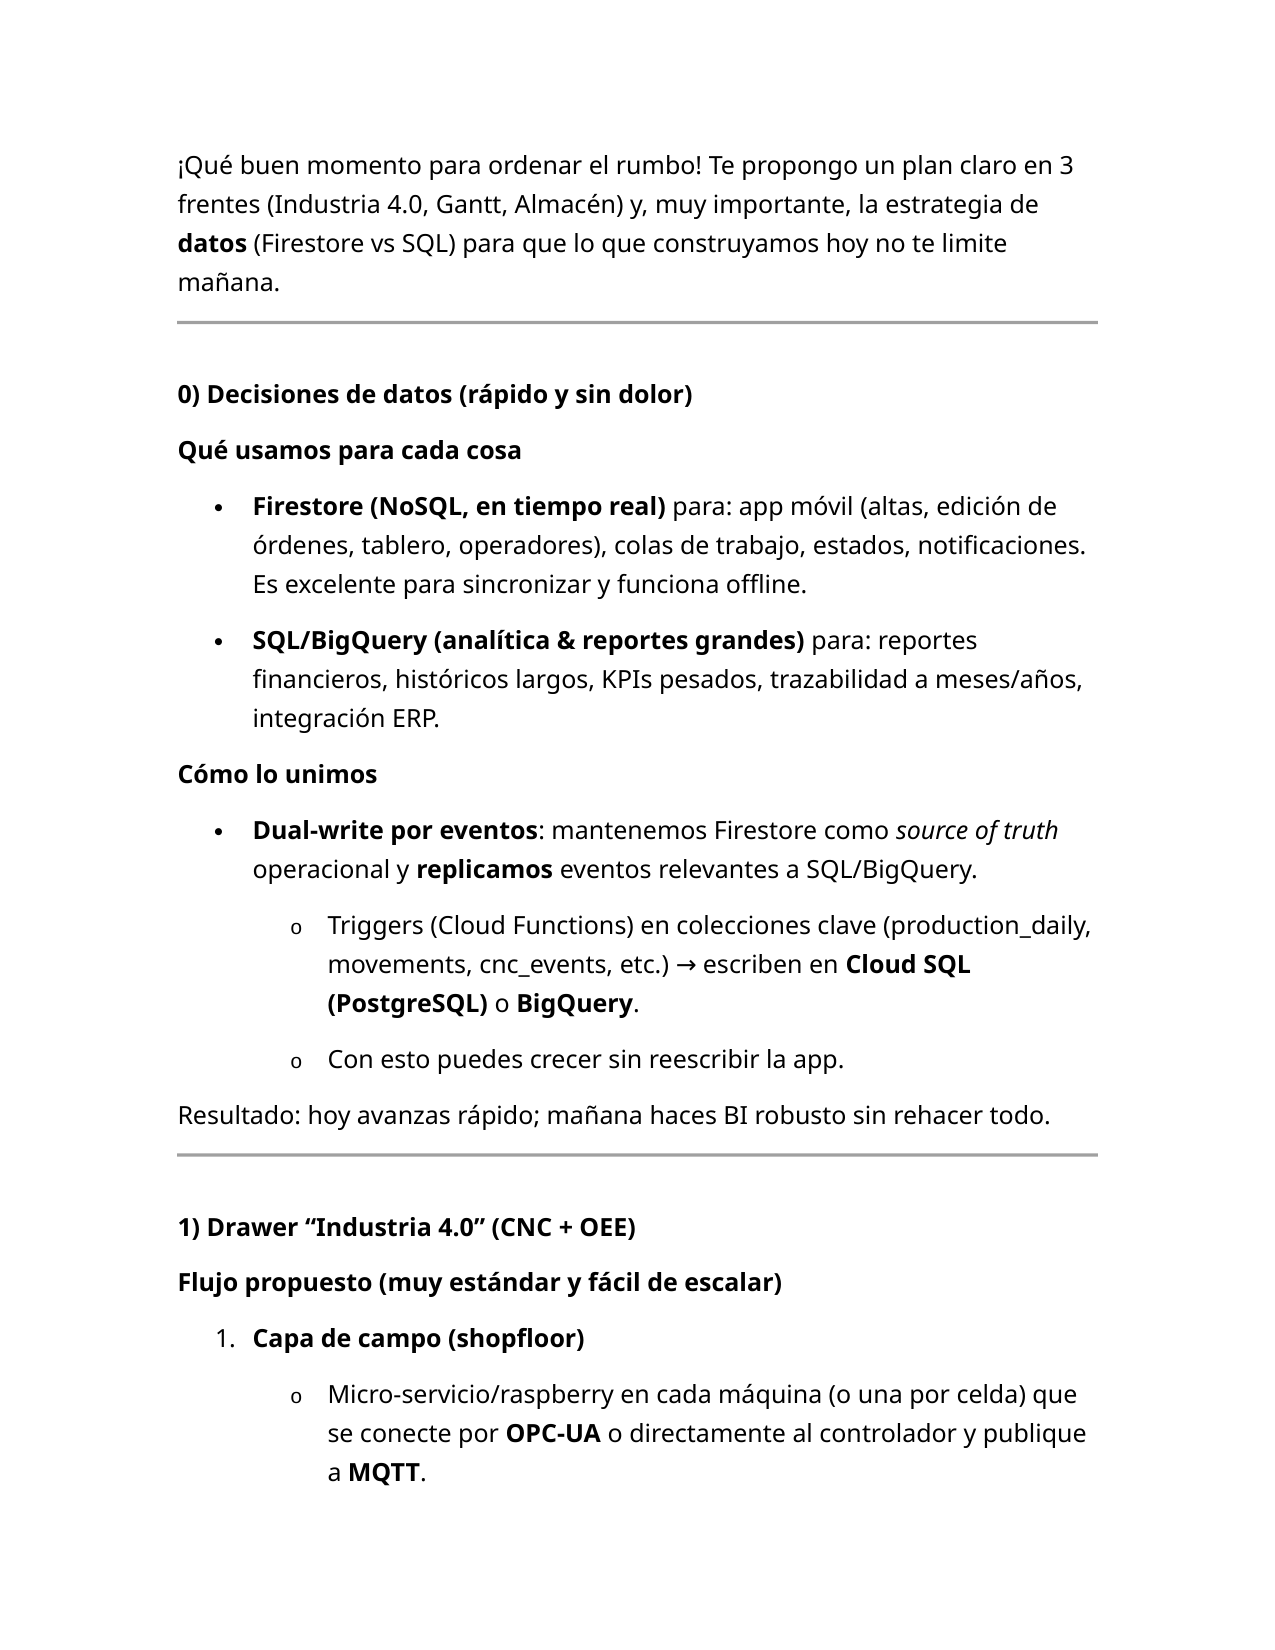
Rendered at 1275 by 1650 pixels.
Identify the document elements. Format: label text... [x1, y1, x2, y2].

text ¡Qué buen momento para ordenar el rumbo! Te propongo un plan claro en 3 frentes (Industria 4.0, Gantt, Almacén) y, muy importante, la estrategia de datos (Firestore vs SQL) para que lo que construyamos hoy no te limite mañana. [177, 148, 1098, 299]
text Resultado: hoy avanzas rápido; mañana haces BI robusto sin rehacer todo. [177, 1098, 1098, 1132]
text 0) Decisiones de datos (rápido y sin dolor) [177, 377, 1098, 411]
list Dual-write por eventos: mantenemos Firestore como source of truth operacional y replicamos eventos relevantes a SQL/BigQuery. [215, 813, 1098, 886]
text 1) Drawer “Industria 4.0” (CNC + OEE) [177, 1209, 1098, 1243]
list Con esto puedes crecer sin reescribir la app. [290, 1042, 1098, 1076]
text Qué usamos para cada cosa [177, 433, 1098, 467]
list Triggers (Cloud Functions) en colecciones clave (production_daily, movements, cnc_events, etc.) → escriben en Cloud SQL (PostgreSQL) o BigQuery. [290, 908, 1098, 1020]
list SQL/BigQuery (analítica & reportes grandes) para: reportes financieros, históricos largos, KPIs pesados, trazabilidad a meses/años, integración ERP. [215, 623, 1098, 735]
list Firestore (NoSQL, en tiempo real) para: app móvil (altas, edición de órdenes, tablero, operadores), colas de trabajo, estados, notificaciones. Es excelente para sincronizar y funciona offline. [215, 488, 1098, 601]
text Flujo propuesto (muy estándar y fácil de escalar) [177, 1265, 1098, 1299]
text Cómo lo unimos [177, 757, 1098, 791]
list Micro-servicio/raspberry en cada máquina (o una por celda) que se conecte por OPC-UA o directamente al controlador y publique a MQTT. [290, 1377, 1098, 1489]
list Capa de campo (shopfloor) [215, 1321, 1098, 1355]
